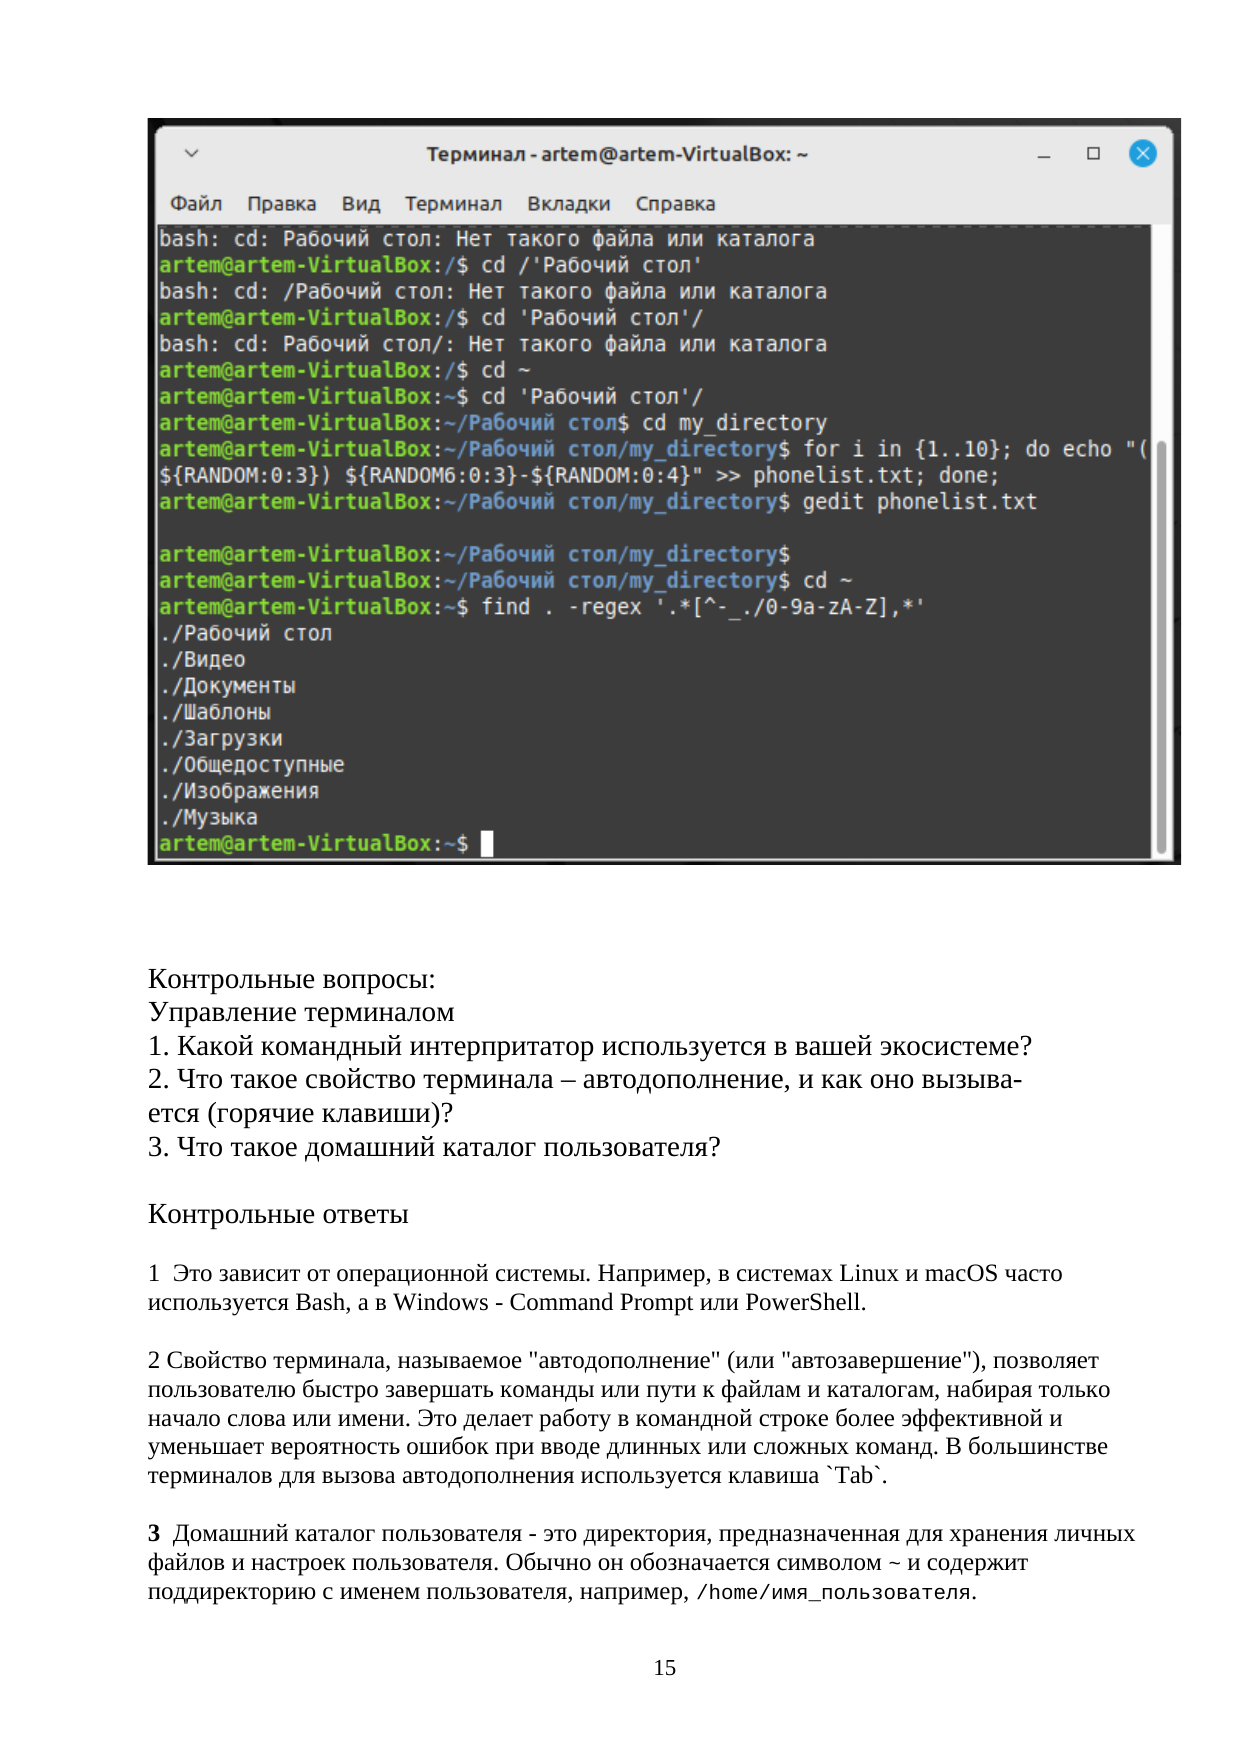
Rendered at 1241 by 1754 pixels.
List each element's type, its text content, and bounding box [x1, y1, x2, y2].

text Контрольные вопросы: [148, 961, 1181, 994]
text 3. Что такое домашний каталог пользователя? [148, 1129, 1181, 1162]
text ется (горячие клавиши)? [148, 1095, 1181, 1129]
text 1. Какой командный интерпритатор используется в вашей экосистеме? [148, 1028, 1181, 1062]
picture [147, 118, 1182, 865]
text 3 Домашний каталог пользователя - это директория, предназначенная для хранения личных файлов и настроек пользователя. Обычно он обозначается символом ~ и содержит поддиректорию с именем пользователя, например, /home/имя_пользователя. [148, 1518, 1181, 1606]
text 2 Свойство терминала, называемое "автодополнение" (или "автозавершение"), позволяет пользователю быстро завершать команды или пути к файлам и каталогам, набирая только начало слова или имени. Это делает работу в командной строке более эффективной и уменьшает вероятность ошибок при вводе длинных или сложных команд. В большинстве терминалов для вызова автодополнения используется клавиша `Tab`. [148, 1345, 1181, 1489]
text 2. Что такое свойство терминала – автодополнение, и как оно вызыва- [148, 1062, 1181, 1095]
text Управление терминалом [148, 994, 1181, 1028]
text 1 Это зависит от операционной системы. Например, в системах Linux и macOS часто используется Bash, а в Windows - Command Prompt или PowerShell. [148, 1258, 1181, 1316]
text Контрольные ответы [148, 1196, 1181, 1229]
